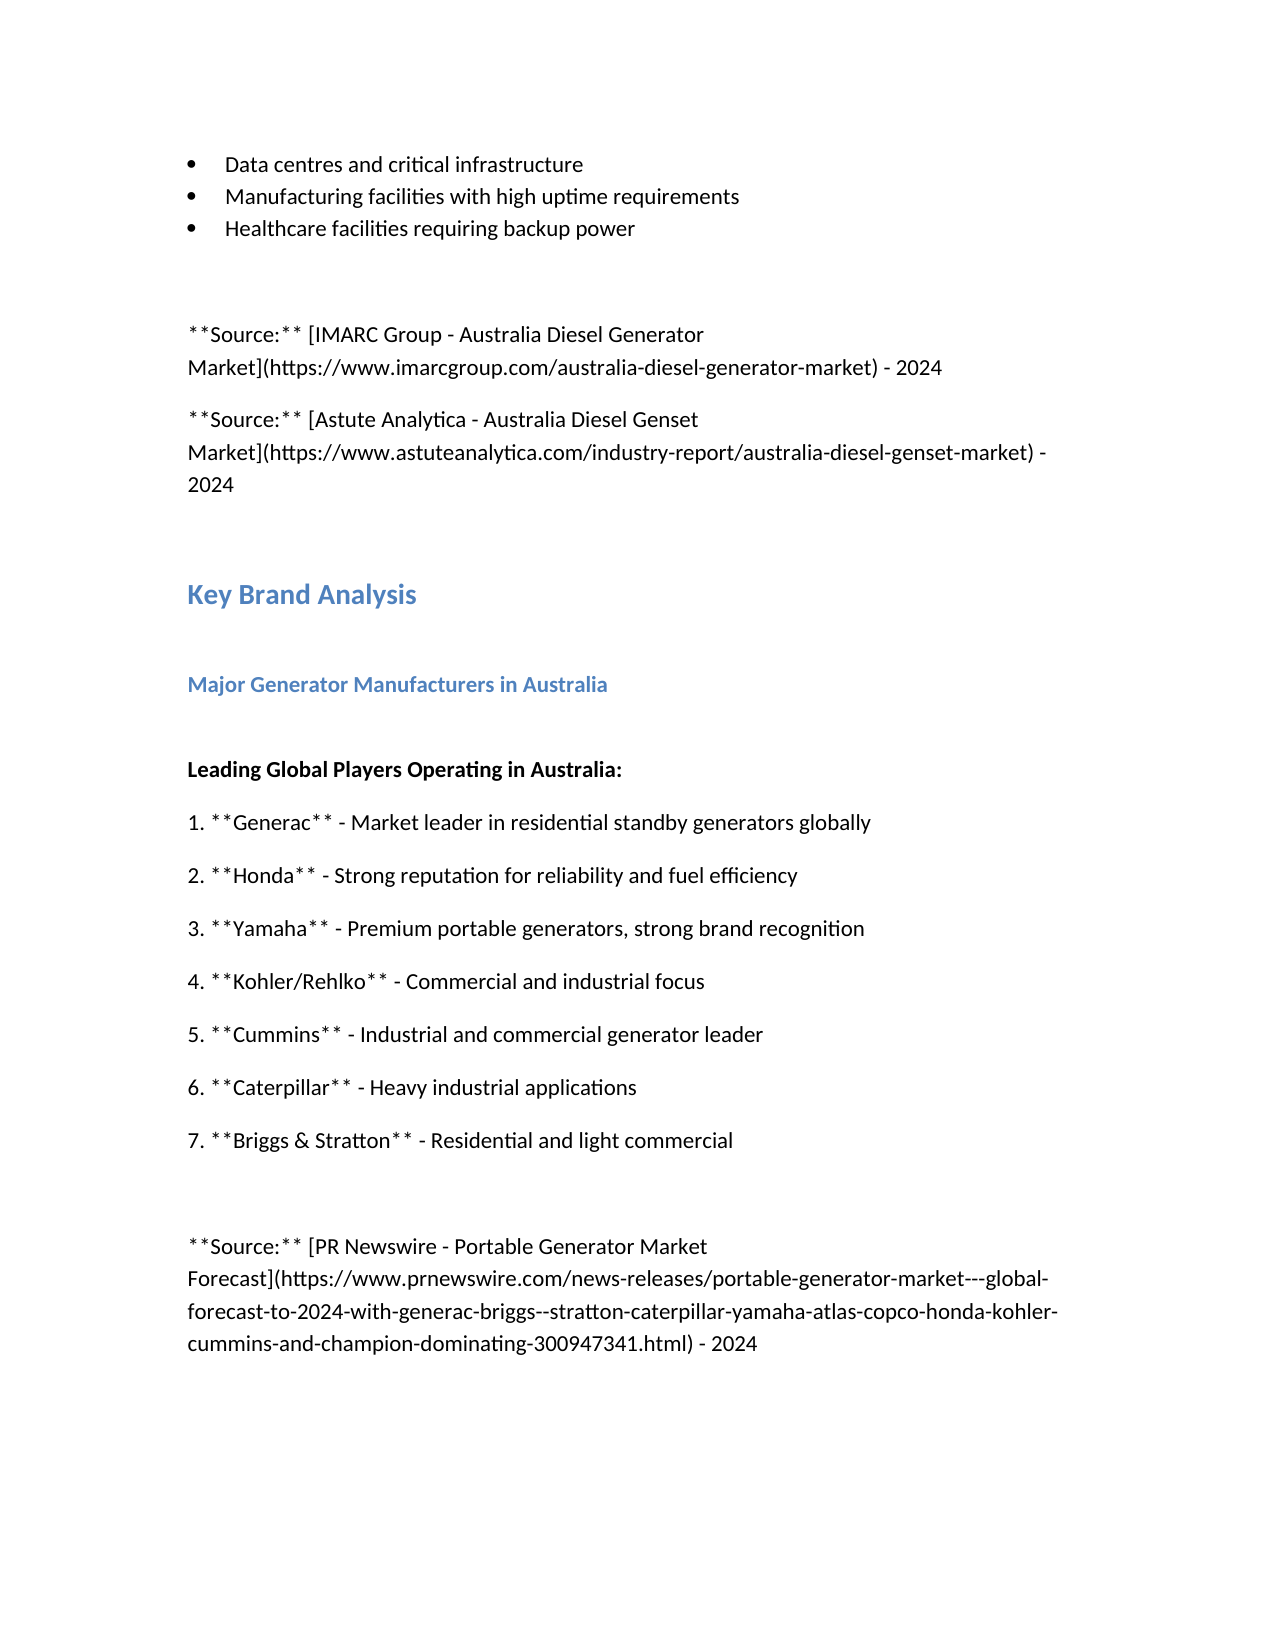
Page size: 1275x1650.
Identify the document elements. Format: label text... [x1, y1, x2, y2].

subtitle Major Generator Manufacturers in Australia [187, 670, 1087, 698]
subtitle Key Brand Analysis [187, 576, 1087, 612]
list Manufacturing facilities with high uptime requirements [187, 182, 1087, 210]
text 3. **Yamaha** - Premium portable generators, strong brand recognition [187, 914, 1087, 942]
text 7. **Briggs & Stratton** - Residential and light commercial [187, 1126, 1087, 1154]
text 2. **Honda** - Strong reputation for reliability and fuel efficiency [187, 861, 1087, 889]
text **Source:** [PR Newswire - Portable Generator Market Forecast](https://www.prnewswire.com/news-releases/portable-generator-market---global-forecast-to-2024-with-generac-briggs--stratton-caterpillar-yamaha-atlas-copco-honda-kohler-cummins-and-champion-dominating-300947341.html) - 2024 [187, 1232, 1087, 1357]
text Leading Global Players Operating in Australia: [187, 755, 1087, 783]
text **Source:** [Astute Analytica - Australia Diesel Genset Market](https://www.astuteanalytica.com/industry-report/australia-diesel-genset-market) - 2024 [187, 406, 1087, 498]
text 5. **Cummins** - Industrial and commercial generator leader [187, 1020, 1087, 1048]
text 1. **Generac** - Market leader in residential standby generators globally [187, 808, 1087, 836]
list Healthcare facilities requiring backup power [187, 214, 1087, 242]
text 6. **Caterpillar** - Heavy industrial applications [187, 1073, 1087, 1101]
text 4. **Kohler/Rehlko** - Commercial and industrial focus [187, 967, 1087, 995]
list Data centres and critical infrastructure [187, 150, 1087, 178]
text **Source:** [IMARC Group - Australia Diesel Generator Market](https://www.imarcgroup.com/australia-diesel-generator-market) - 2024 [187, 320, 1087, 381]
